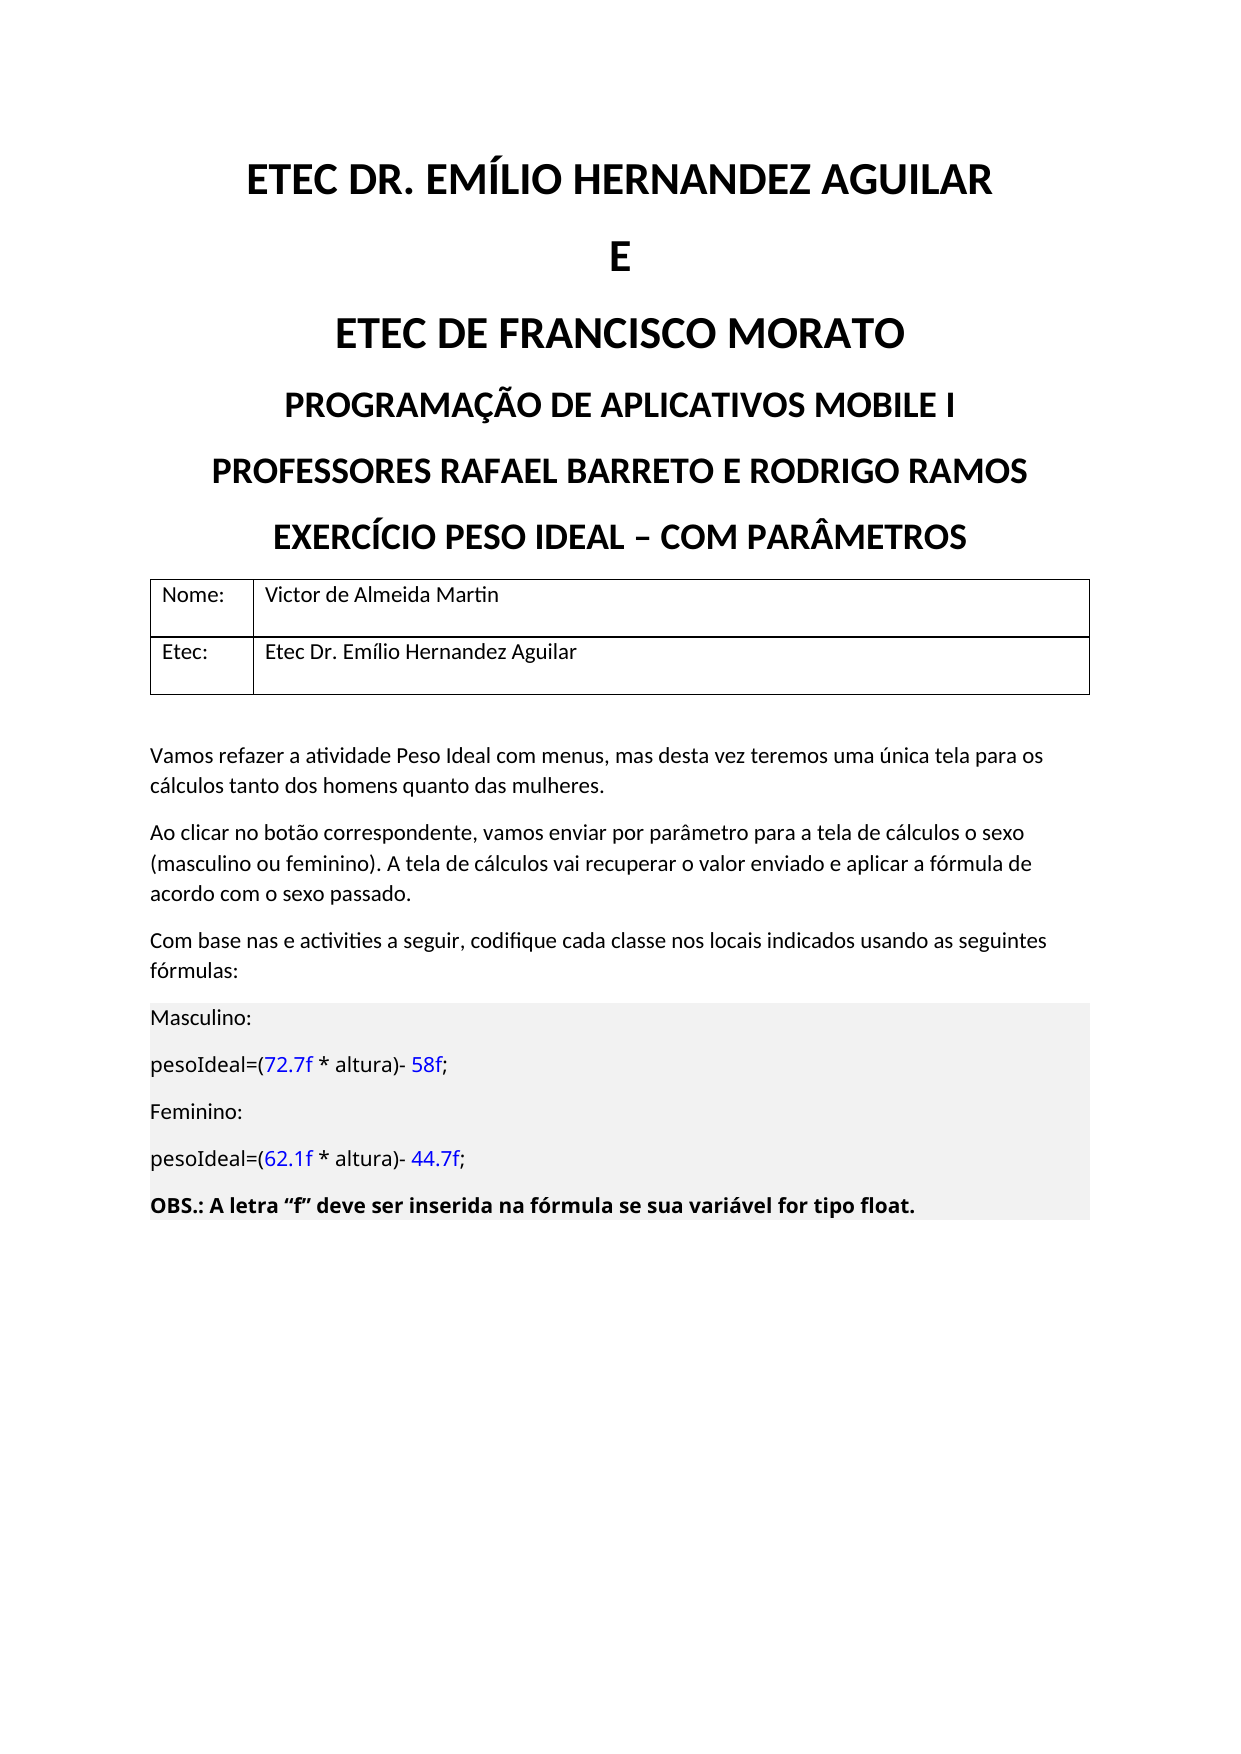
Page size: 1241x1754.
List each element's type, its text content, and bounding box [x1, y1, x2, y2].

table_cell Etec Dr. Emílio Hernandez Aguilar [254, 638, 1089, 693]
table_cell Etec: [151, 638, 253, 693]
text ETEC DE FRANCISCO MORATO [150, 304, 1090, 360]
text OBS.: A letra “f” deve ser inserida na fórmula se sua variável for tipo float. [150, 1191, 1090, 1220]
text PROFESSORES RAFAEL BARRETO E RODRIGO RAMOS [150, 447, 1090, 493]
text Ao clicar no botão correspondente, vamos enviar por parâmetro para a tela de cálculos o sexo (masculino ou feminino). A tela de cálculos vai recuperar o valor enviado e aplicar a fórmula de acordo com o sexo passado. [150, 818, 1090, 907]
text E [150, 227, 1090, 283]
text PROGRAMAÇÃO DE APLICATIVOS MOBILE I [150, 381, 1090, 427]
text Masculino: [150, 1003, 1090, 1031]
text Vamos refazer a atividade Peso Ideal com menus, mas desta vez teremos uma única tela para os cálculos tanto dos homens quanto das mulheres. [150, 741, 1090, 800]
text pesoIdeal=(72.7f * altura)- 58f; [150, 1050, 1090, 1078]
text Feminino: [150, 1097, 1090, 1125]
text ETEC DR. EMÍLIO HERNANDEZ AGUILAR [150, 150, 1090, 206]
text pesoIdeal=(62.1f * altura)- 44.7f; [150, 1144, 1090, 1172]
text EXERCÍCIO PESO IDEAL – COM PARÂMETROS [150, 513, 1090, 559]
table_header Victor de Almeida Martin [254, 580, 1089, 636]
table_header Nome: [151, 580, 253, 636]
text Com base nas e activities a seguir, codifique cada classe nos locais indicados usando as seguintes fórmulas: [150, 926, 1090, 984]
